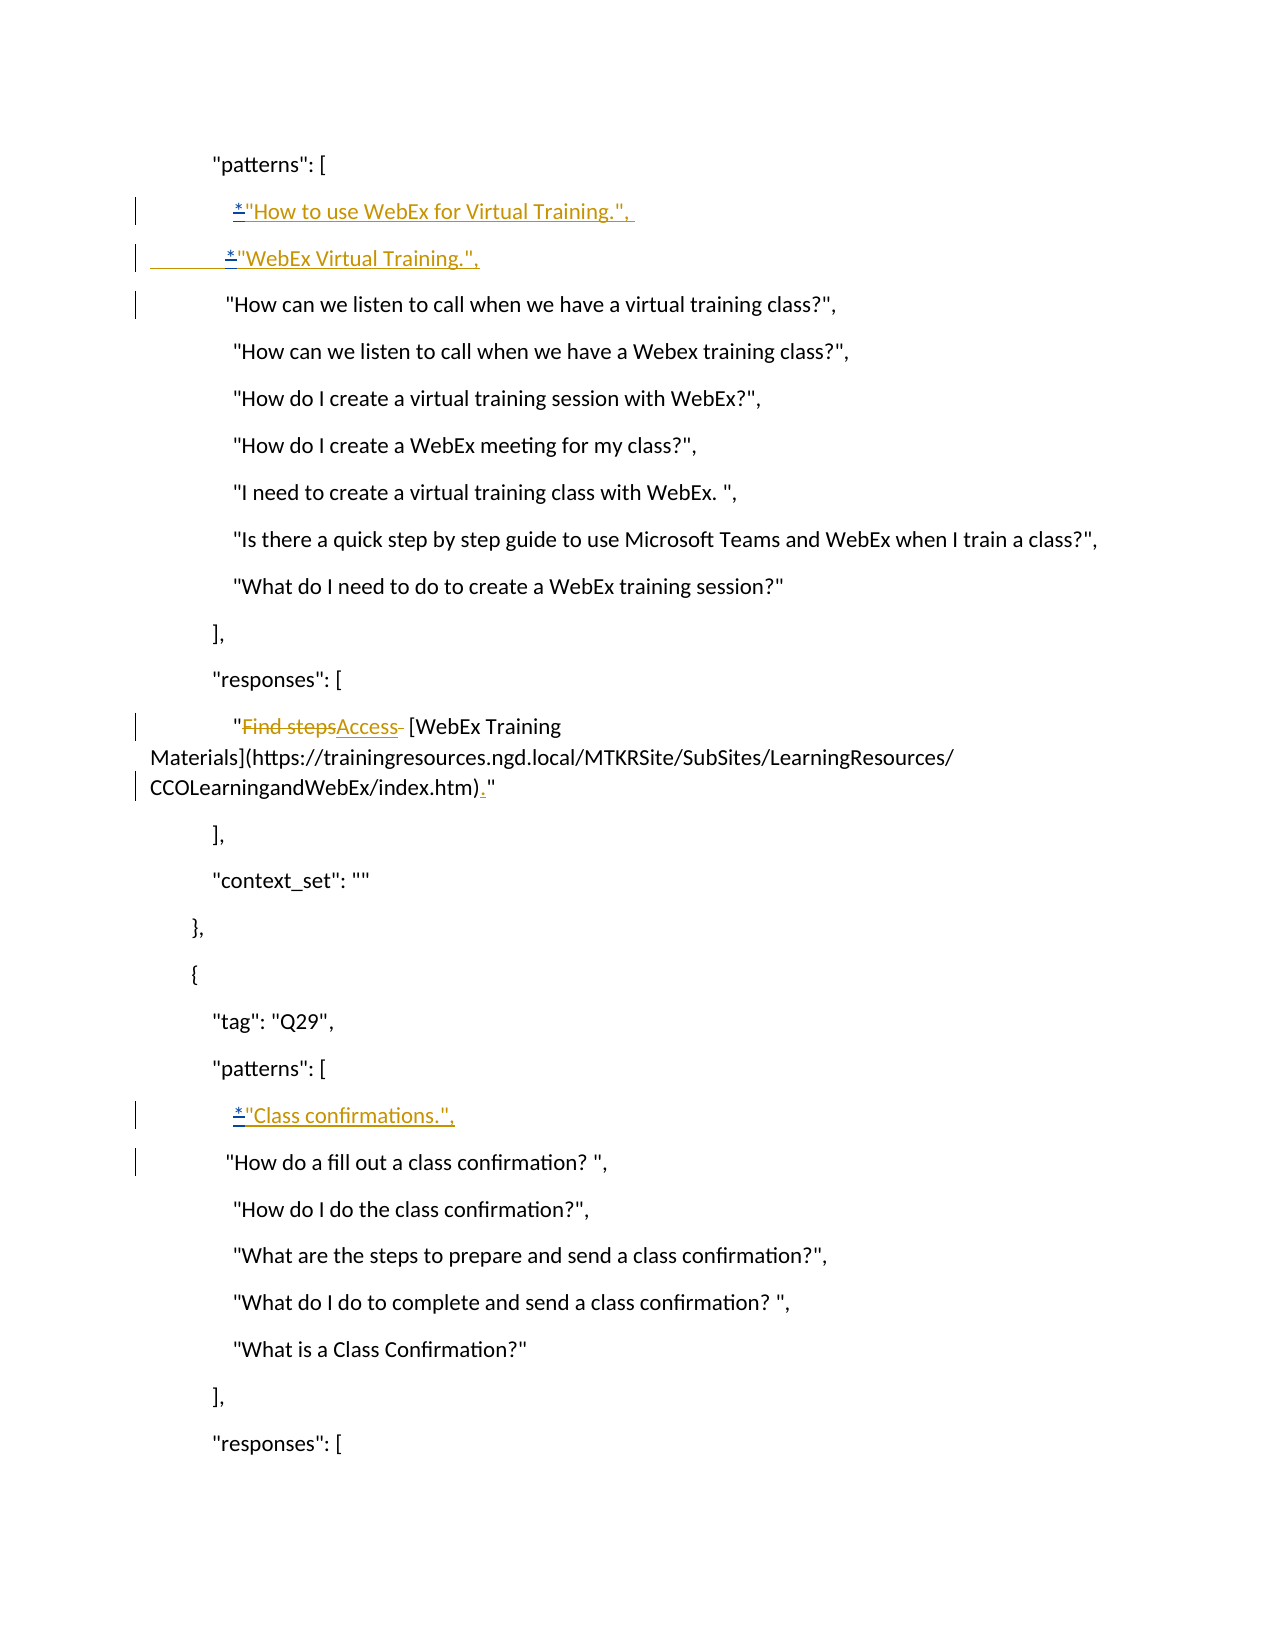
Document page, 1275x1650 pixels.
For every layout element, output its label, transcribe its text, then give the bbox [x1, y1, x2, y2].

text "Is there a quick step by step guide to use Microsoft Teams and WebEx when I train a class?", [150, 525, 1125, 553]
text "tag": "Q29", [150, 1007, 1125, 1035]
text "patterns": [ [150, 150, 1125, 178]
text "How do a fill out a class confirmation? ", [150, 1148, 1125, 1176]
text "What do I do to complete and send a class confirmation? ", [150, 1288, 1125, 1317]
text "responses": [ [150, 666, 1125, 694]
text ], [150, 619, 1125, 647]
text "I need to create a virtual training class with WebEx. ", [150, 478, 1125, 506]
text "context_set": "" [150, 867, 1125, 895]
text "How do I create a virtual training session with WebEx?", [150, 384, 1125, 412]
text { [150, 960, 1125, 988]
text ], [150, 820, 1125, 848]
text "How can we listen to call when we have a Webex training class?", [150, 337, 1125, 366]
text ], [150, 1382, 1125, 1410]
text "What do I need to do to create a WebEx training session?" [150, 572, 1125, 600]
text "How do I do the class confirmation?", [150, 1195, 1125, 1223]
text "What is a Class Confirmation?" [150, 1335, 1125, 1363]
text "What are the steps to prepare and send a class confirmation?", [150, 1242, 1125, 1270]
text "How do I create a WebEx meeting for my class?", [150, 431, 1125, 459]
text }, [150, 913, 1125, 942]
text "responses": [ [150, 1429, 1125, 1457]
text "patterns": [ [150, 1054, 1125, 1082]
text " [WebEx Training Materials](https://trainingresources.ngd.local/MTKRSite/SubSites/LearningResources/CCOLearningandWebEx/index.htm)" [150, 712, 1125, 801]
text "How can we listen to call when we have a virtual training class?", [150, 291, 1125, 319]
